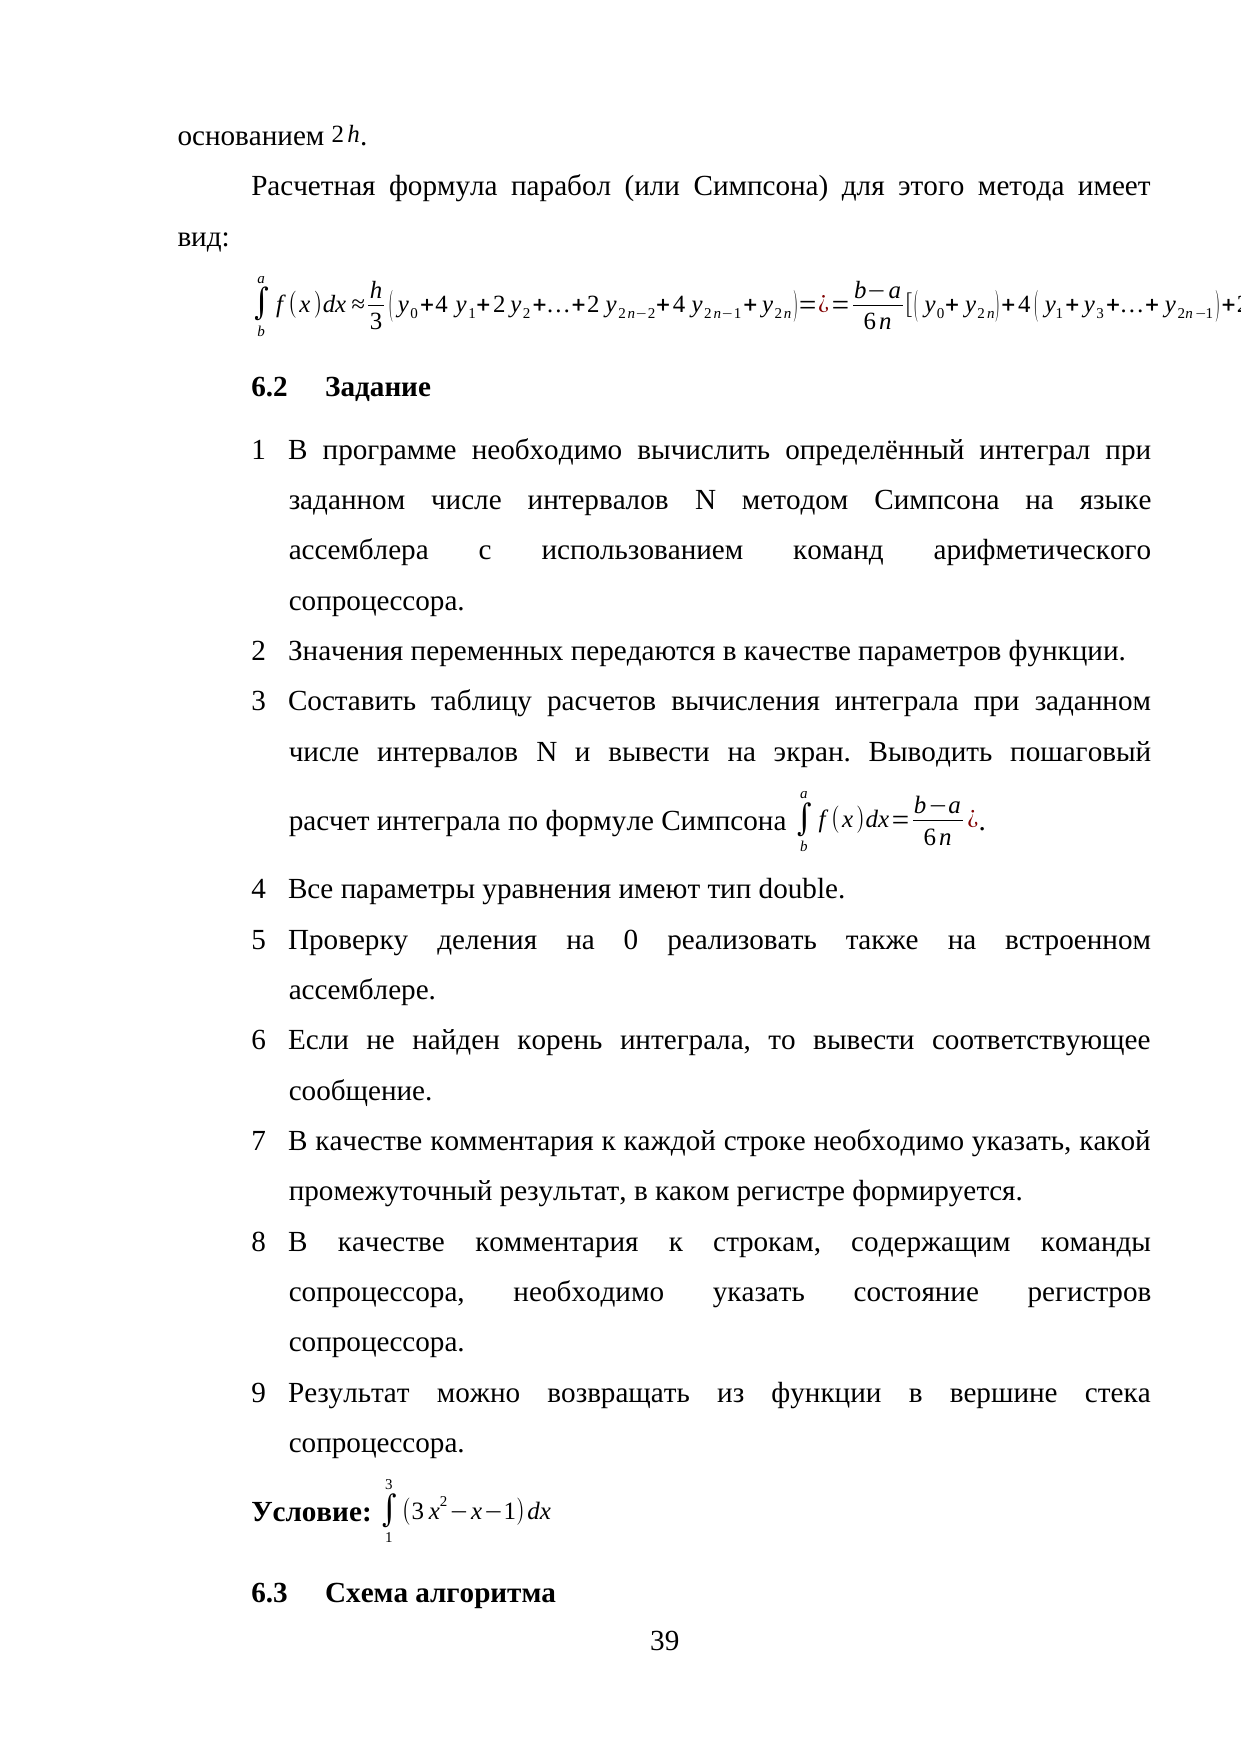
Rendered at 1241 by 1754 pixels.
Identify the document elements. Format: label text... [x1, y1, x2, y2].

text Расчетная формула парабол (или Симпсона) для этого метода имеет вид: [177, 168, 1152, 252]
list В качестве комментария к строкам, содержащим команды сопроцессора, необходимо указать состояние регистров сопроцессора. [251, 1224, 1152, 1358]
list Все параметры уравнения имеют тип double. [251, 872, 1152, 905]
text 6.3 Схема алгоритма [251, 1575, 1152, 1609]
list Составить таблицу расчетов вычисления интеграла при заданном числе интервалов N и вывести на экран. Выводить пошаговый расчет интеграла по формуле Симпсона . [251, 683, 1152, 855]
text 6.2 Задание [251, 369, 1152, 403]
list Результат можно возвращать из функции в вершине стека сопроцессора. [251, 1375, 1152, 1458]
list В программе необходимо вычислить определённый интеграл при заданном числе интервалов N методом Симпсона на языке ассемблера с использованием команд арифметического сопроцессора. [251, 432, 1152, 616]
list Проверку деления на 0 реализовать также на встроенном ассемблере. [251, 922, 1152, 1006]
list Условие: [251, 1475, 1152, 1546]
list Если не найден корень интеграла, то вывести соответствующее сообщение. [251, 1022, 1152, 1106]
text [177, 118, 1152, 152]
list Значения переменных передаются в качестве параметров функции. [251, 633, 1152, 667]
list В качестве комментария к каждой строке необходимо указать, какой промежуточный результат, в каком регистре формируется. [251, 1123, 1152, 1207]
